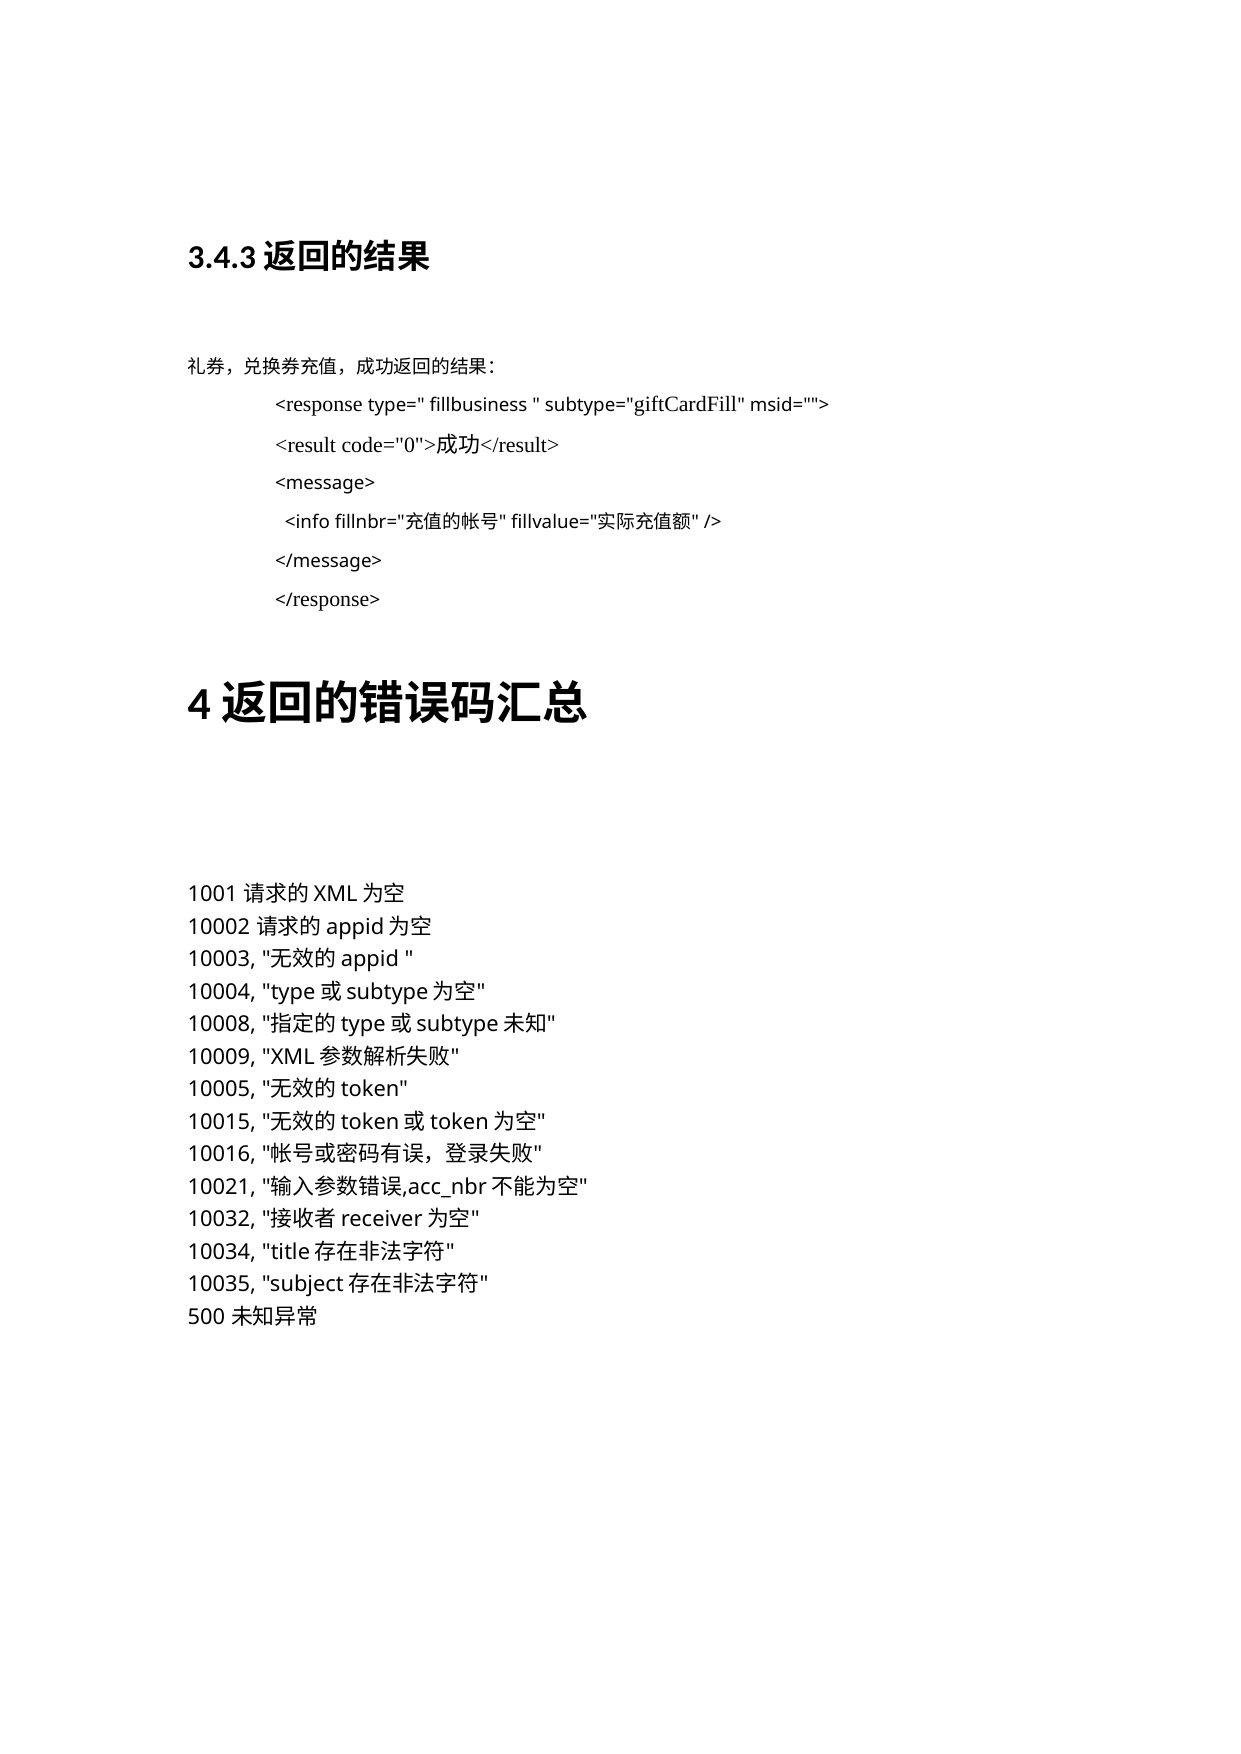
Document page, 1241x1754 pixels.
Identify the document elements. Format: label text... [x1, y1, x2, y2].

text 10016, "帐号或密码有误，登录失败" [187, 1136, 1053, 1168]
text 10008, "指定的type或subtype未知" [187, 1006, 1053, 1038]
text 10004, "type或subtype为空" [187, 973, 1053, 1006]
text </message> [275, 543, 1053, 576]
text 10003, "无效的appid " [187, 941, 1053, 973]
text 10015, "无效的token或token为空" [187, 1103, 1053, 1136]
text 1001 请求的XML为空 [187, 876, 1053, 908]
subtitle 3.4.3 返回的结果 [187, 222, 1053, 287]
text <result code="0">成功</result> [231, 427, 1053, 459]
text </response> [275, 582, 1053, 615]
text <info fillnbr="充值的帐号" fillvalue="实际充值额" /> [275, 504, 1053, 537]
text 500 未知异常 [187, 1298, 1053, 1331]
text 10034, "title存在非法字符" [187, 1233, 1053, 1266]
text 10009, "XML参数解析失败" [187, 1038, 1053, 1071]
text 10032, "接收者receiver为空" [187, 1201, 1053, 1233]
text 礼券，兑换券充值，成功返回的结果： [187, 349, 1053, 381]
text <response type=" fillbusiness " subtype="giftCardFill" msid=""> [275, 388, 1053, 420]
text 10035, "subject存在非法字符" [187, 1266, 1053, 1298]
text 10021, "输入参数错误,acc_nbr不能为空" [187, 1168, 1053, 1201]
text <message> [275, 466, 1053, 498]
subtitle 4 返回的错误码汇总 [187, 650, 1053, 748]
text 10005, "无效的token" [187, 1071, 1053, 1103]
text 10002 请求的appid为空 [187, 908, 1053, 941]
